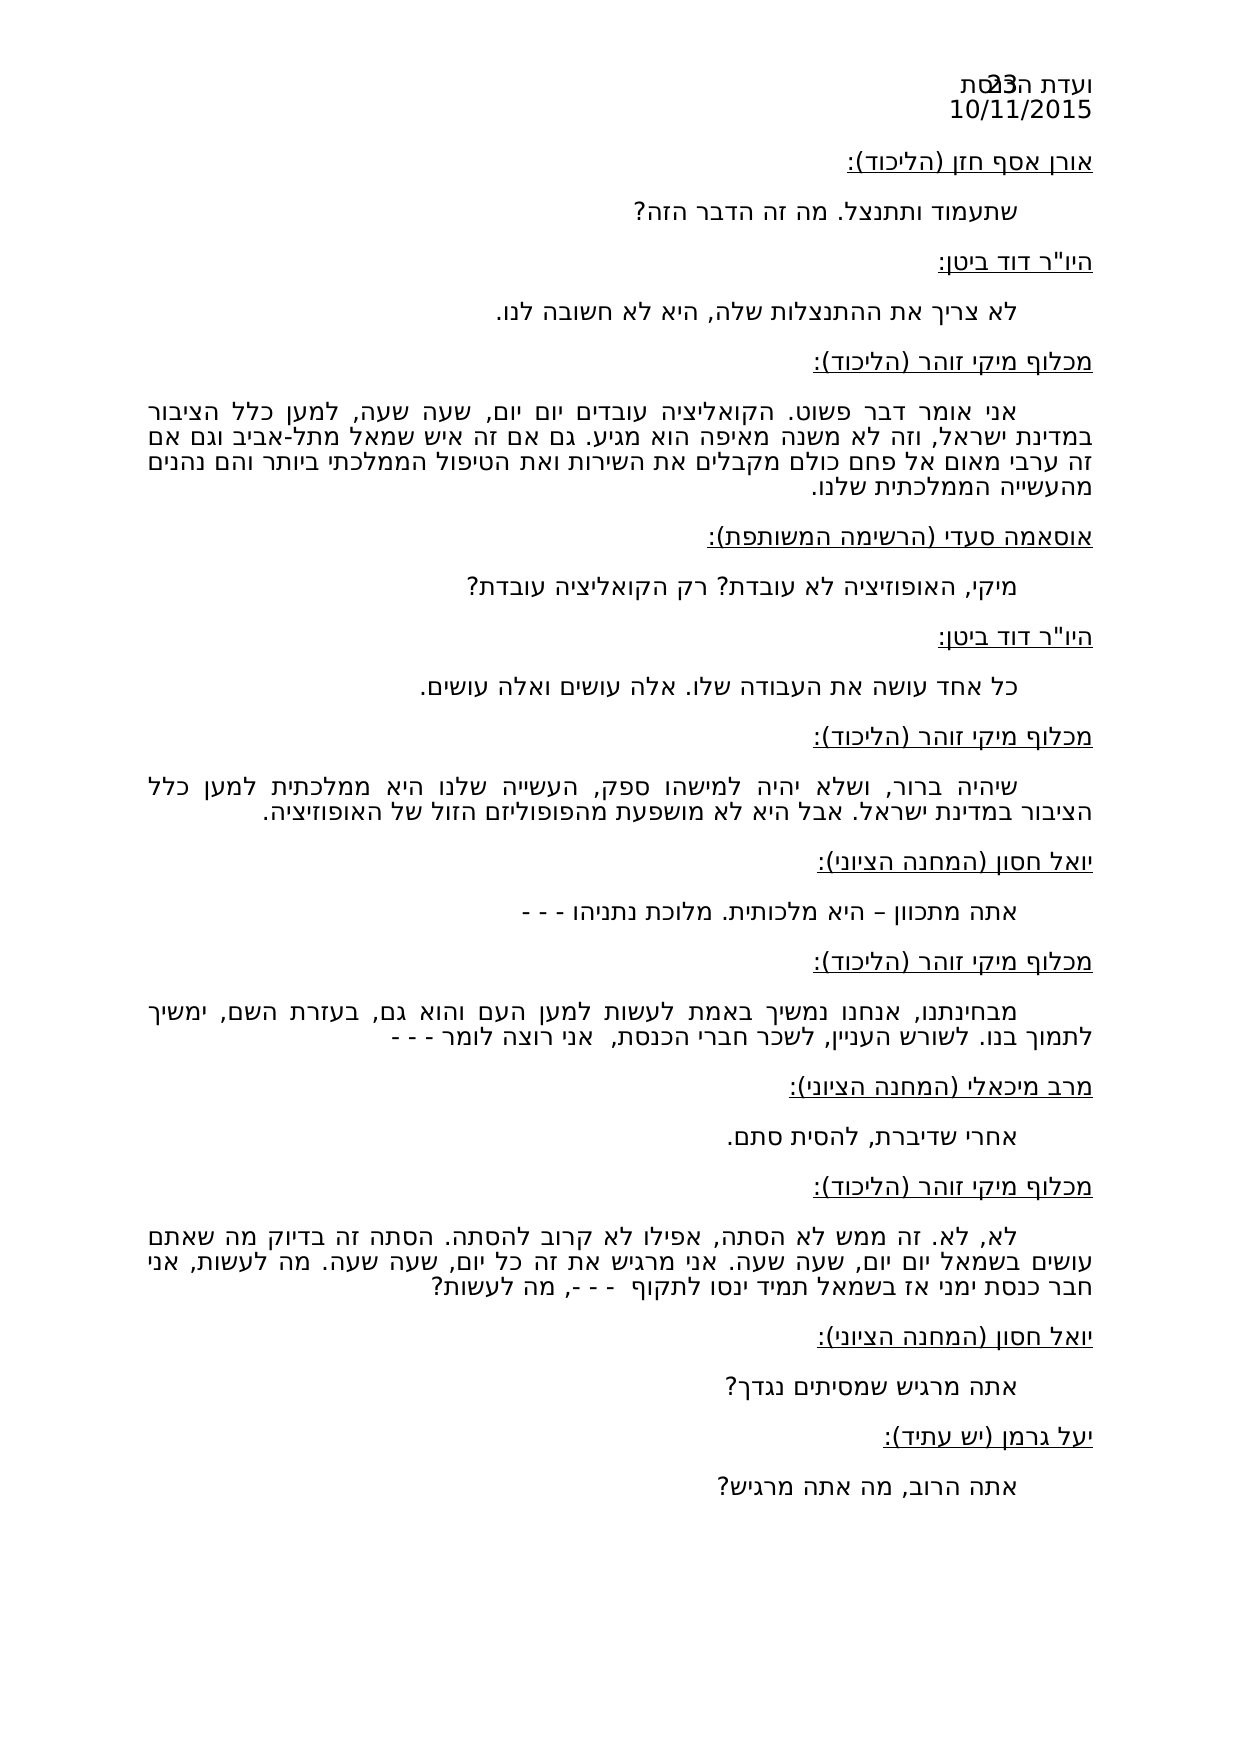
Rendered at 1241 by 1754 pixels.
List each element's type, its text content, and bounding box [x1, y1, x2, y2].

text היו"ר דוד ביטן: [147, 625, 1093, 650]
text מכלוף מיקי זוהר (הליכוד): [147, 725, 1093, 750]
text כל אחד עושה את העבודה שלו. אלה עושים ואלה עושים. [147, 675, 1093, 700]
text אחרי שדיברת, להסית סתם. [147, 1125, 1093, 1150]
text מרב מיכאלי (המחנה הציוני): [147, 1075, 1093, 1100]
text מכלוף מיקי זוהר (הליכוד): [147, 350, 1093, 375]
text אתה הרוב, מה אתה מרגיש? [147, 1475, 1093, 1500]
text אתה מתכוון – היא מלכותית. מלוכת נתניהו - - - [147, 900, 1093, 925]
text יואל חסון (המחנה הציוני): [147, 850, 1093, 875]
text אוסאמה סעדי (הרשימה המשותפת): [147, 525, 1093, 550]
text מכלוף מיקי זוהר (הליכוד): [147, 1175, 1093, 1200]
text יואל חסון (המחנה הציוני): [147, 1325, 1093, 1350]
text שיהיה ברור, ושלא יהיה למישהו ספק, העשייה שלנו היא ממלכתית למען כלל הציבור במדינת ישראל. אבל היא לא מושפעת מהפופוליזם הזול של האופוזיציה. [147, 775, 1093, 825]
text מיקי, האופוזיציה לא עובדת? רק הקואליציה עובדת? [147, 575, 1093, 600]
text מבחינתנו, אנחנו נמשיך באמת לעשות למען העם והוא גם, בעזרת השם, ימשיך לתמוך בנו. לשורש העניין, לשכר חברי הכנסת, אני רוצה לומר - - - [147, 1000, 1093, 1050]
text אני אומר דבר פשוט. הקואליציה עובדים יום יום, שעה שעה, למען כלל הציבור במדינת ישראל, וזה לא משנה מאיפה הוא מגיע. גם אם זה איש שמאל מתל-אביב וגם אם זה ערבי מאום אל פחם כולם מקבלים את השירות ואת הטיפול הממלכתי ביותר והם נהנים מהעשייה הממלכתית שלנו. [147, 400, 1093, 500]
text שתעמוד ותתנצל. מה זה הדבר הזה? [147, 200, 1093, 225]
text אורן אסף חזן (הליכוד): [147, 150, 1093, 175]
text לא, לא. זה ממש לא הסתה, אפילו לא קרוב להסתה. הסתה זה בדיוק מה שאתם עושים בשמאל יום יום, שעה שעה. אני מרגיש את זה כל יום, שעה שעה. מה לעשות, אני חבר כנסת ימני אז בשמאל תמיד ינסו לתקוף - - -, מה לעשות? [147, 1225, 1093, 1300]
text יעל גרמן (יש עתיד): [147, 1425, 1093, 1450]
text אתה מרגיש שמסיתים נגדך? [147, 1375, 1093, 1400]
text היו"ר דוד ביטן: [147, 250, 1093, 275]
text מכלוף מיקי זוהר (הליכוד): [147, 950, 1093, 975]
text לא צריך את ההתנצלות שלה, היא לא חשובה לנו. [147, 300, 1093, 325]
